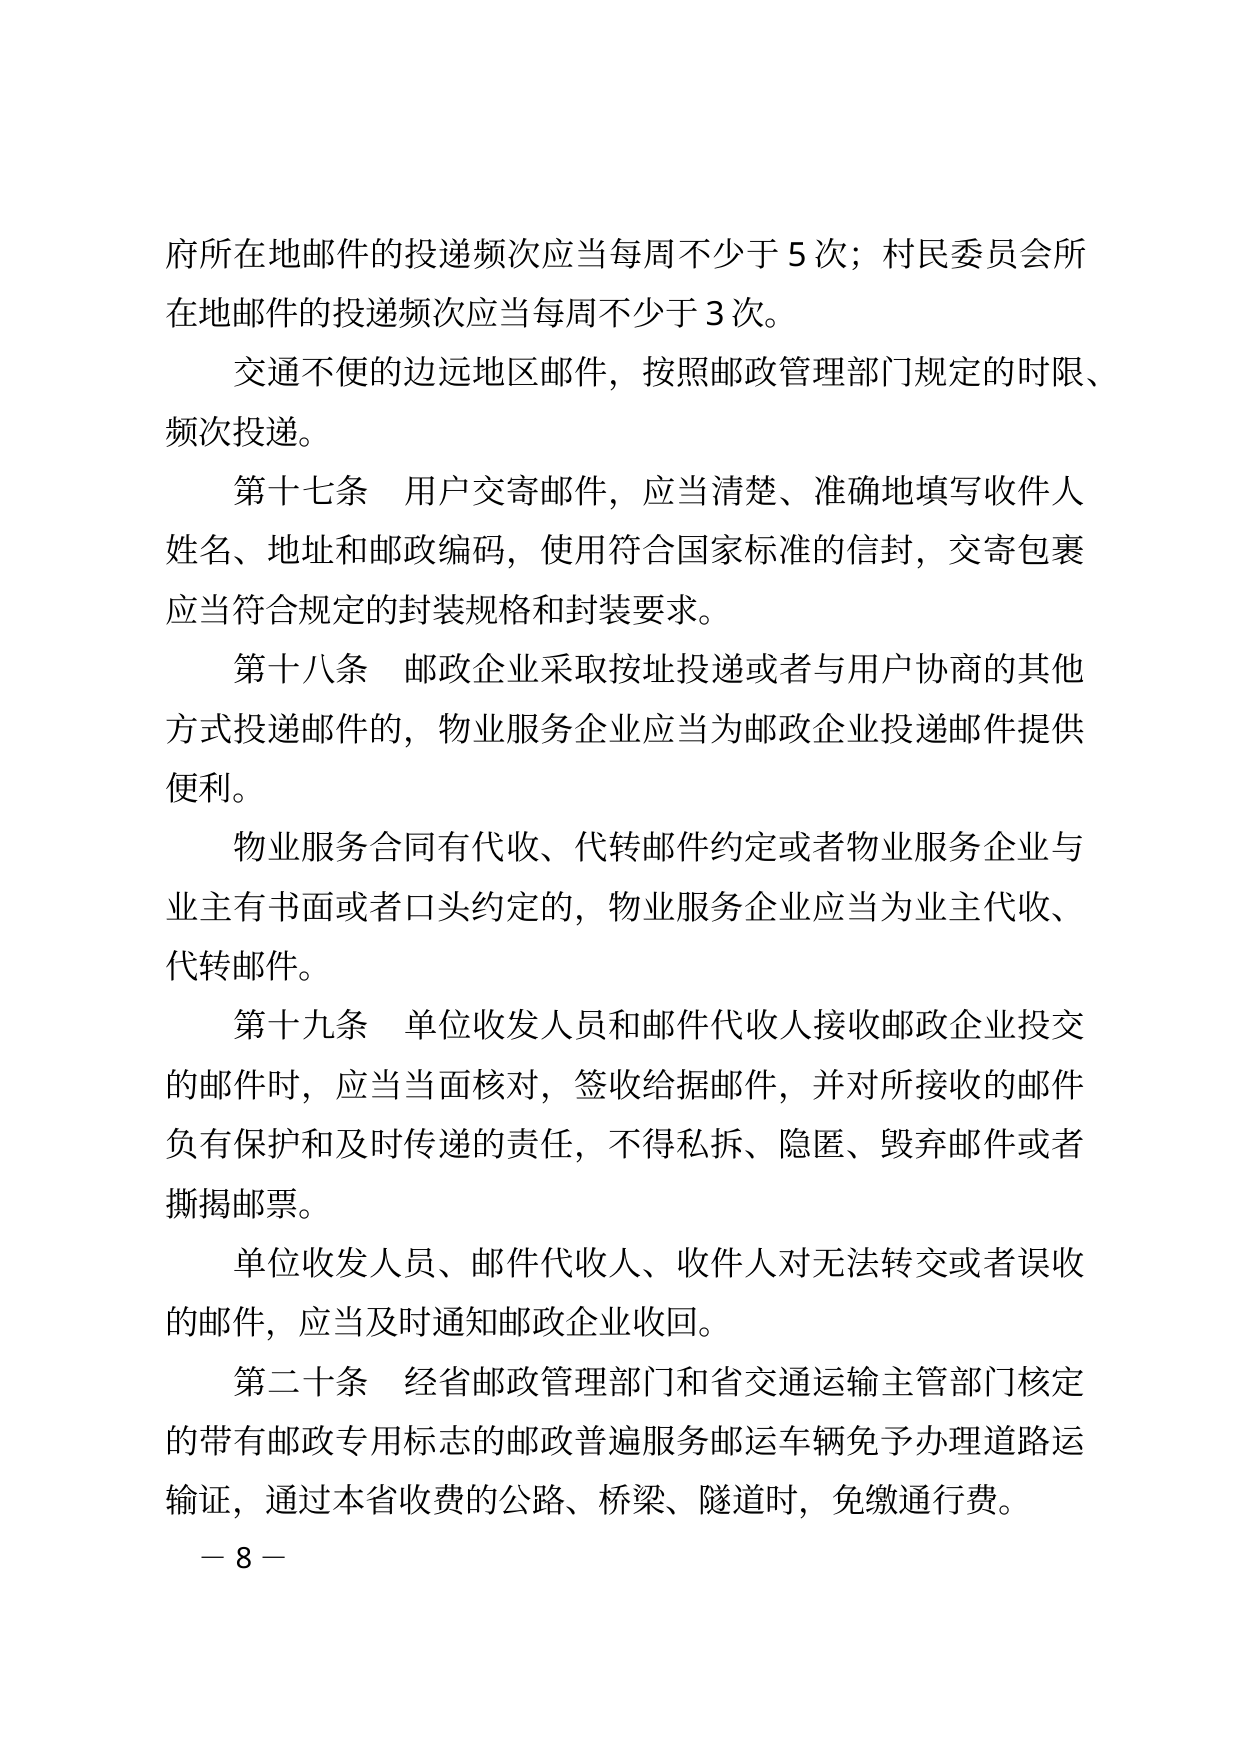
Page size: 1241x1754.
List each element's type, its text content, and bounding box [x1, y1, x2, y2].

text 第十九条 单位收发人员和邮件代收人接收邮政企业投交的邮件时，应当当面核对，签收给据邮件，并对所接收的邮件负有保护和及时传递的责任，不得私拆、隐匿、毁弃邮件或者撕揭邮票。 [165, 990, 1087, 1228]
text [165, 218, 1087, 337]
text 单位收发人员、邮件代收人、收件人对无法转交或者误收的邮件，应当及时通知邮政企业收回。 [165, 1228, 1087, 1347]
text 第十八条 邮政企业采取按址投递或者与用户协商的其他方式投递邮件的，物业服务企业应当为邮政企业投递邮件提供便利。 [165, 634, 1087, 812]
text 交通不便的边远地区邮件，按照邮政管理部门规定的时限、频次投递。 [165, 337, 1087, 456]
text 第二十条 经省邮政管理部门和省交通运输主管部门核定的带有邮政专用标志的邮政普遍服务邮运车辆免予办理道路运输证，通过本省收费的公路、桥梁、隧道时，免缴通行费。 [165, 1347, 1087, 1525]
text 物业服务合同有代收、代转邮件约定或者物业服务企业与业主有书面或者口头约定的，物业服务企业应当为业主代收、代转邮件。 [165, 812, 1087, 990]
text 第十七条 用户交寄邮件，应当清楚、准确地填写收件人姓名、地址和邮政编码，使用符合国家标准的信封，交寄包裹应当符合规定的封装规格和封装要求。 [165, 456, 1087, 634]
